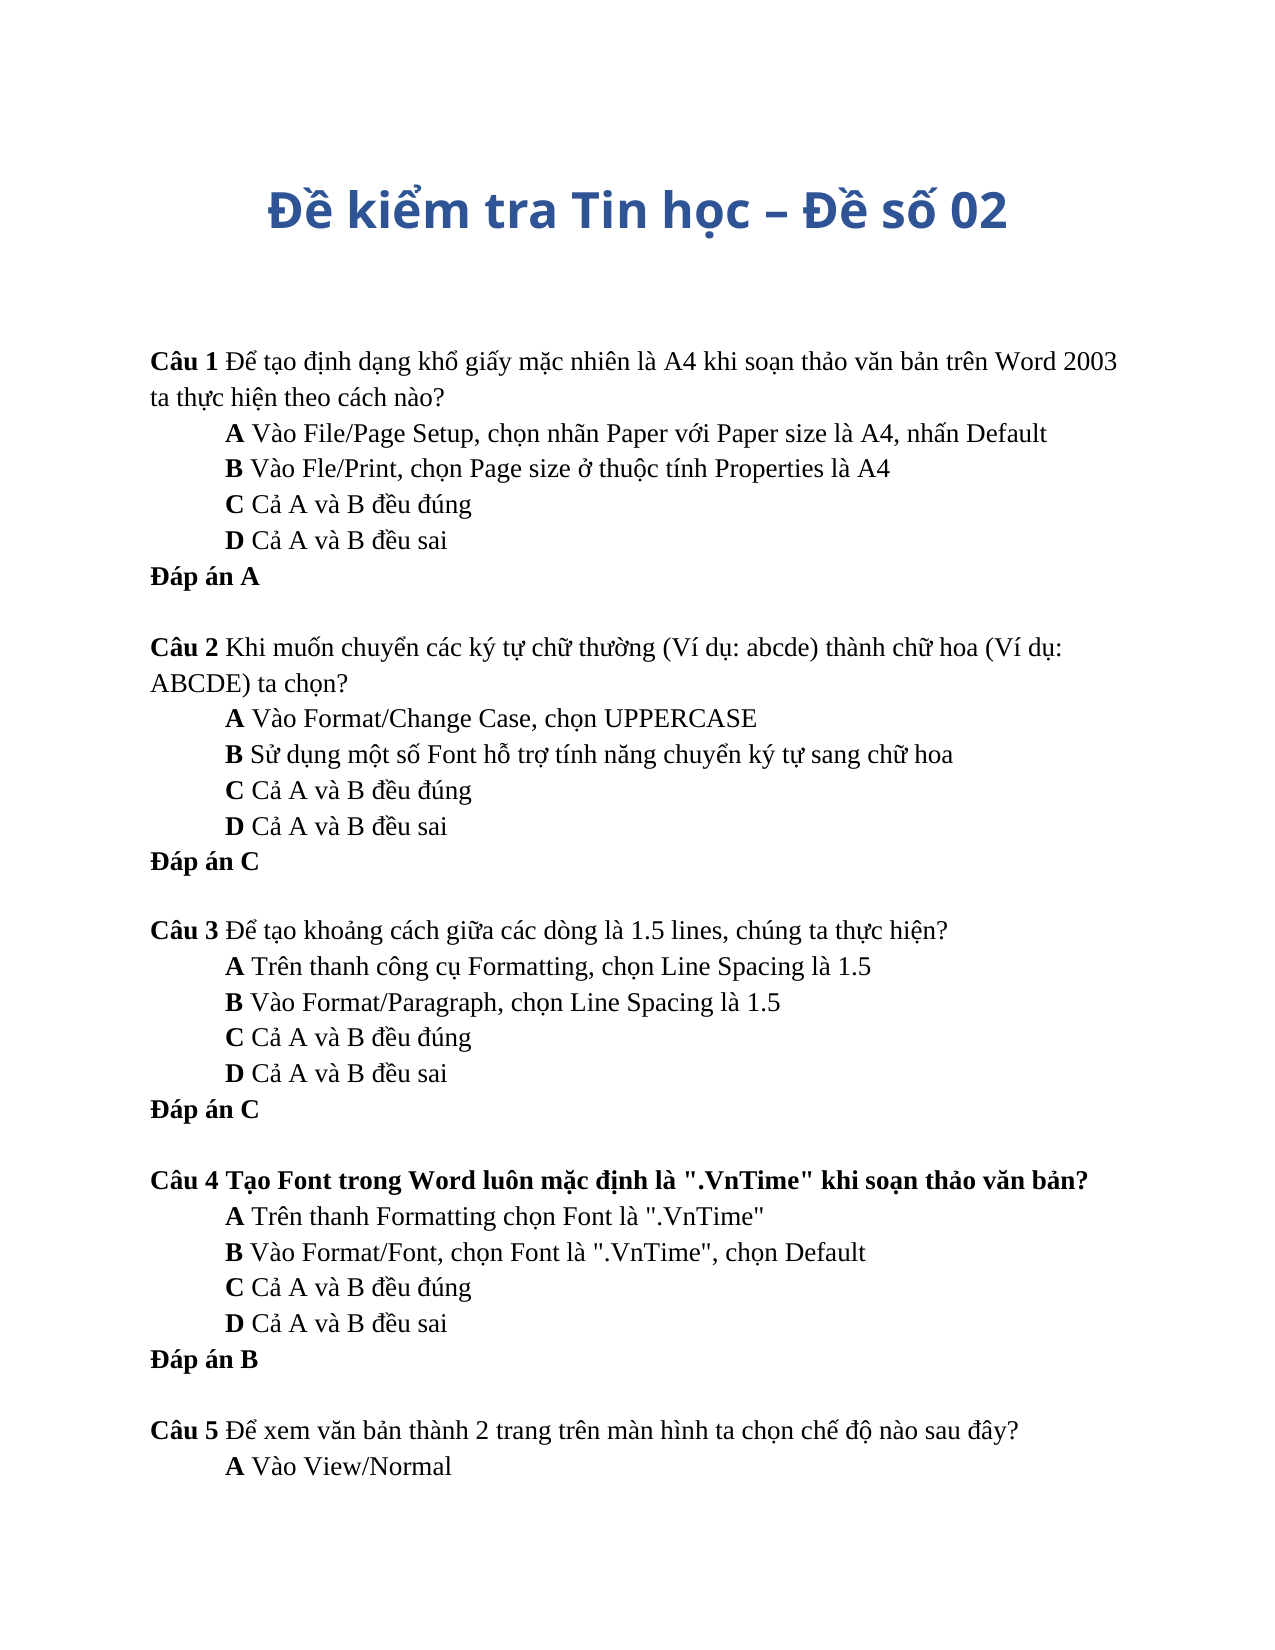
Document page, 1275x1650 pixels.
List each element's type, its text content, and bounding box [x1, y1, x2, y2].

subtitle Đề kiểm tra Tin học – Đề số 02 [150, 175, 1125, 243]
text Câu 4 Tạo Font trong Word luôn mặc định là ".VnTime" khi soạn thảo văn bản? [150, 1164, 1125, 1196]
text D Cả A và B đều sai [225, 524, 1125, 555]
text C Cả A và B đều đúng [225, 774, 1125, 805]
text Đáp án A [150, 560, 1125, 591]
text C Cả A và B đều đúng [225, 488, 1125, 519]
text C Cả A và B đều đúng [225, 1021, 1125, 1053]
text Câu 2 Khi muốn chuyển các ký tự chữ thường (Ví dụ: abcde) thành chữ hoa (Ví dụ: ABCDE) ta chọn? [150, 631, 1125, 698]
text Câu 1 Để tạo định dạng khổ giấy mặc nhiên là A4 khi soạn thảo văn bản trên Word 2003 ta thực hiện theo cách nào? [150, 345, 1125, 412]
text D Cả A và B đều sai [225, 810, 1125, 841]
text A Trên thanh công cụ Formatting, chọn Line Spacing là 1.5 [225, 950, 1125, 981]
text A Vào File/Page Setup, chọn nhãn Paper với Paper size là A4, nhấn Default [225, 417, 1125, 448]
text B Vào Format/Font, chọn Font là ".VnTime", chọn Default [225, 1236, 1125, 1267]
text A Trên thanh Formatting chọn Font là ".VnTime" [225, 1200, 1125, 1231]
text D Cả A và B đều sai [225, 1307, 1125, 1338]
text Đáp án C [150, 1093, 1125, 1124]
text A Vào View/Normal [225, 1450, 1125, 1481]
text Câu 5 Để xem văn bản thành 2 trang trên màn hình ta chọn chế độ nào sau đây? [150, 1414, 1125, 1446]
text B Vào Format/Paragraph, chọn Line Spacing là 1.5 [225, 986, 1125, 1017]
text Đáp án B [150, 1343, 1125, 1374]
text Câu 3 Để tạo khoảng cách giữa các dòng là 1.5 lines, chúng ta thực hiện? [150, 914, 1125, 945]
text Đáp án C [150, 846, 1125, 877]
text B Vào Fle/Print, chọn Page size ở thuộc tính Properties là A4 [225, 452, 1125, 484]
text D Cả A và B đều sai [225, 1057, 1125, 1088]
text B Sử dụng một số Font hỗ trợ tính năng chuyển ký tự sang chữ hoa [225, 738, 1125, 769]
text C Cả A và B đều đúng [225, 1272, 1125, 1303]
text A Vào Format/Change Case, chọn UPPERCASE [225, 703, 1125, 734]
